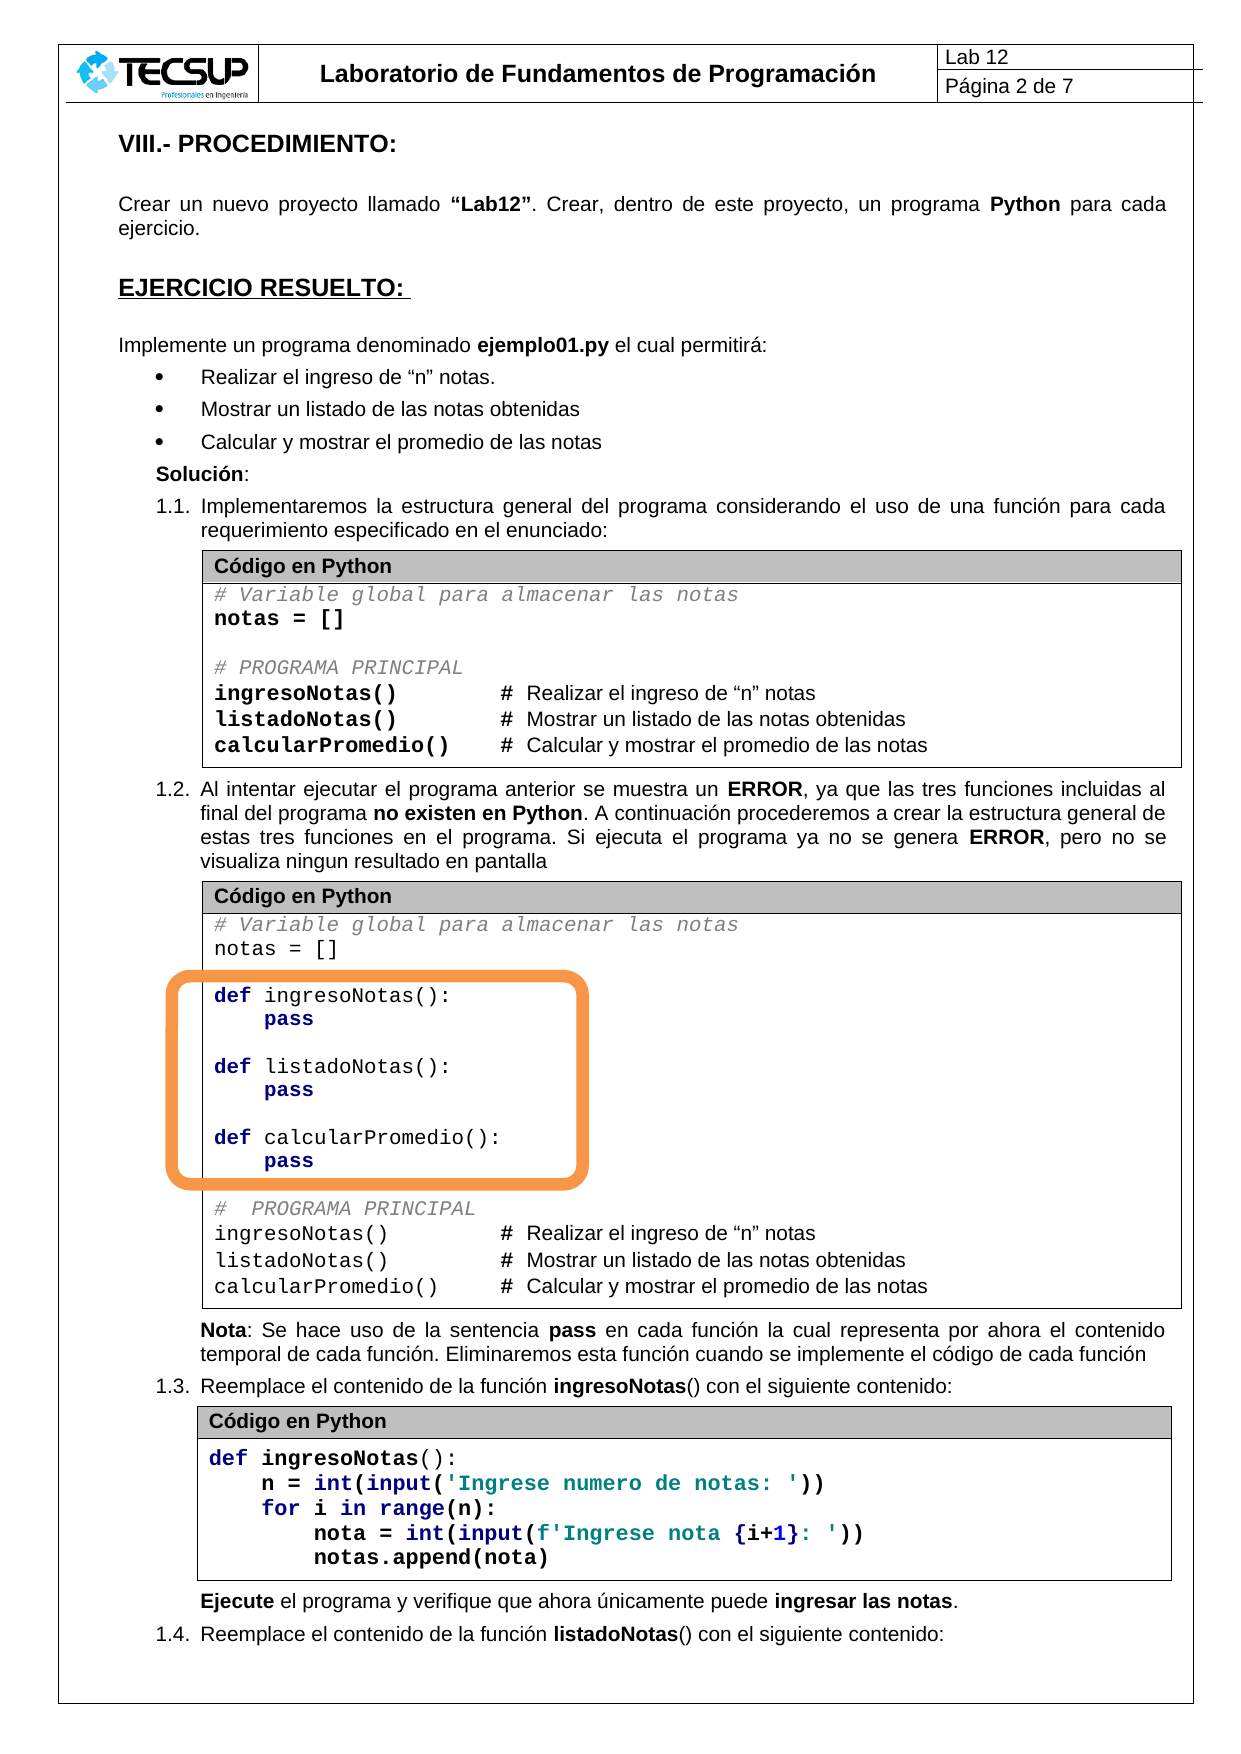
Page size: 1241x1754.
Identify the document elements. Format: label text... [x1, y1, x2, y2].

list Nota: Se hace uso de la sentencia pass en cada función la cual representa por ahora el contenido temporal de cada función. Eliminaremos esta función cuando se implemente el código de cada función [200, 1317, 1166, 1365]
text VIII.- PROCEDIMIENTO: [118, 129, 1167, 158]
list Ejecute el programa y verifique que ahora únicamente puede ingresar las notas. [200, 1589, 1166, 1613]
text Crear un nuevo proyecto llamado “Lab12”. Crear, dentro de este proyecto, un programa Python para cada ejercicio. [118, 192, 1166, 239]
table_header Código en Python [198, 1407, 1171, 1438]
text EJERCICIO RESUELTO: [118, 273, 1166, 302]
list Realizar el ingreso de “n” notas. [156, 365, 1166, 389]
table_header Código en Python [203, 882, 1181, 913]
list Al intentar ejecutar el programa anterior se muestra un ERROR, ya que las tres funciones incluidas al final del programa no existen en Python. A continuación procederemos a crear la estructura general de estas tres funciones en el programa. Si ejecuta el programa ya no se genera ERROR, pero no se visualiza ningun resultado en pantalla [155, 777, 1166, 872]
table_header Código en Python [203, 551, 1181, 582]
picture [73, 47, 252, 100]
text Implemente un programa denominado ejemplo01.py el cual permitirá: [118, 332, 1166, 356]
list Reemplace el contenido de la función listadoNotas() con el siguiente contenido: [155, 1621, 1166, 1645]
table_cell # Variable global para almacenar las notas notas = [] def ingresoNotas(): pass def listadoNotas(): pass def calcularPromedio(): pass # PROGRAMA PRINCIPAL ingresoNotas() # Realizar el ingreso de “n” notas listadoNotas() # Mostrar un listado de las notas obtenidas calcularPromedio() # Calcular y mostrar el promedio de las notas [203, 914, 1181, 1308]
list Calcular y mostrar el promedio de las notas [156, 429, 1166, 453]
table_cell def ingresoNotas(): n = int(input('Ingrese numero de notas: ')) for i in range(n): nota = int(input(f'Ingrese nota {i+1}: ')) notas.append(nota) [198, 1439, 1171, 1580]
list Implementaremos la estructura general del programa considerando el uso de una función para cada requerimiento especificado en el enunciado: [156, 494, 1166, 542]
list Mostrar un listado de las notas obtenidas [156, 397, 1166, 421]
table_cell # Variable global para almacenar las notas notas = [] # PROGRAMA PRINCIPAL ingresoNotas() # Realizar el ingreso de “n” notas listadoNotas() # Mostrar un listado de las notas obtenidas calcularPromedio() # Calcular y mostrar el promedio de las notas [203, 584, 1181, 767]
list Reemplace el contenido de la función ingresoNotas() con el siguiente contenido: [155, 1374, 1166, 1398]
text Solución: [156, 462, 1166, 486]
